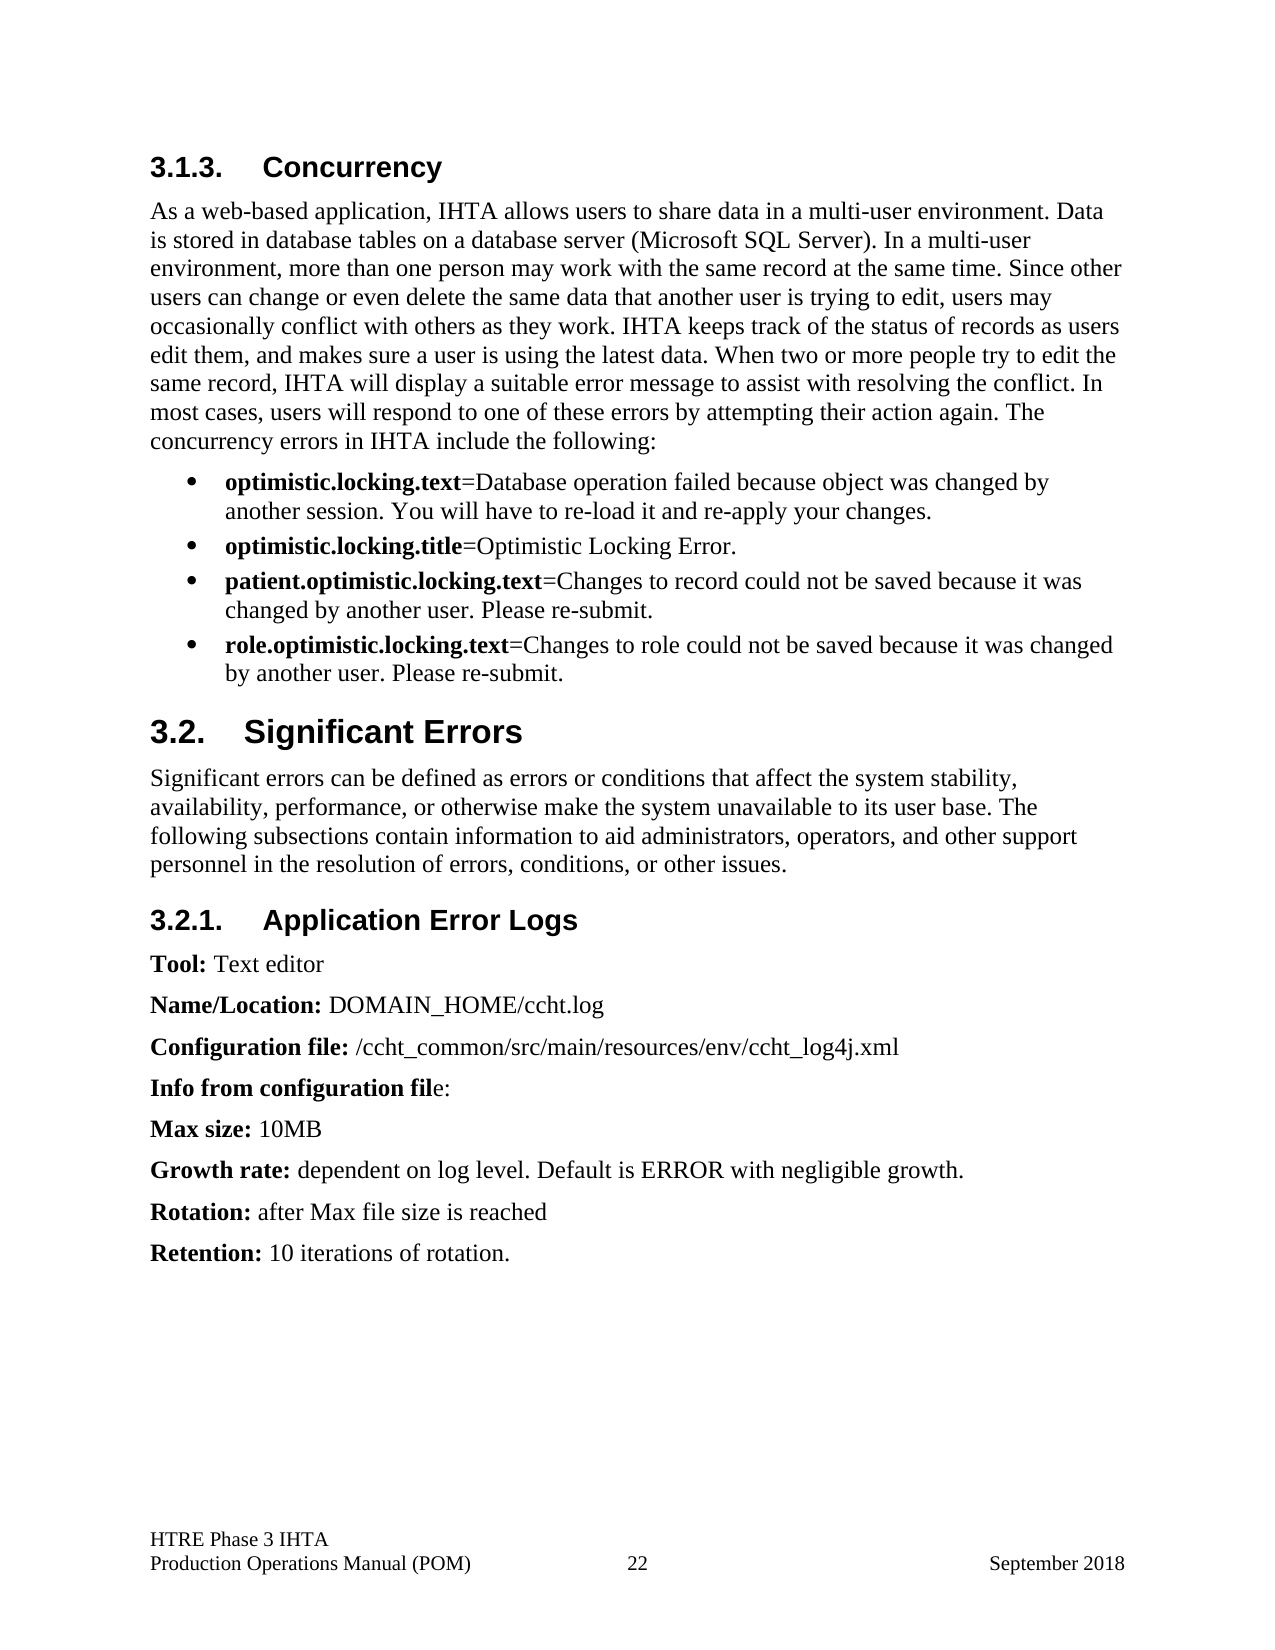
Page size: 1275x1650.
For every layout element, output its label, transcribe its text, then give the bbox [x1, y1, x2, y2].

subtitle Concurrency [150, 150, 1125, 183]
text Max size: 10MB [150, 1114, 1125, 1143]
text optimistic.locking.text=Database operation failed because object was changed by another session. You will have to re-load it and re-apply your changes. [187, 467, 1125, 525]
text Significant errors can be defined as errors or conditions that affect the system stability, availability, performance, or otherwise make the system unavailable to its user base. The following subsections contain information to aid administrators, operators, and other support personnel in the resolution of errors, conditions, or other issues. [150, 763, 1125, 878]
text Configuration file: /ccht_common/src/main/resources/env/ccht_log4j.xml [150, 1032, 1125, 1061]
subtitle Application Error Logs [150, 903, 1125, 937]
text Tool: Text editor [150, 949, 1125, 978]
text Info from configuration file: [150, 1073, 1125, 1102]
text Name/Location: DOMAIN_HOME/ccht.log [150, 991, 1125, 1019]
text optimistic.locking.title=Optimistic Locking Error. [187, 531, 1125, 560]
text Rotation: after Max file size is reached [150, 1197, 1125, 1226]
text Growth rate: dependent on log level. Default is ERROR with negligible growth. [150, 1156, 1125, 1184]
text Retention: 10 iterations of rotation. [150, 1238, 1125, 1267]
text role.optimistic.locking.text=Changes to role could not be saved because it was changed by another user. Please re-submit. [187, 630, 1125, 687]
subtitle Significant Errors [150, 712, 1125, 751]
text patient.optimistic.locking.text=Changes to record could not be saved because it was changed by another user. Please re-submit. [187, 566, 1125, 623]
text As a web-based application, IHTA allows users to share data in a multi-user environment. Data is stored in database tables on a database server (Microsoft SQL Server). In a multi-user environment, more than one person may work with the same record at the same time. Since other users can change or even delete the same data that another user is trying to edit, users may occasionally conflict with others as they work. IHTA keeps track of the status of records as users edit them, and makes sure a user is using the latest data. When two or more people try to edit the same record, IHTA will display a suitable error message to assist with resolving the conflict. In most cases, users will respond to one of these errors by attempting their action again. The concurrency errors in IHTA include the following: [150, 196, 1125, 455]
